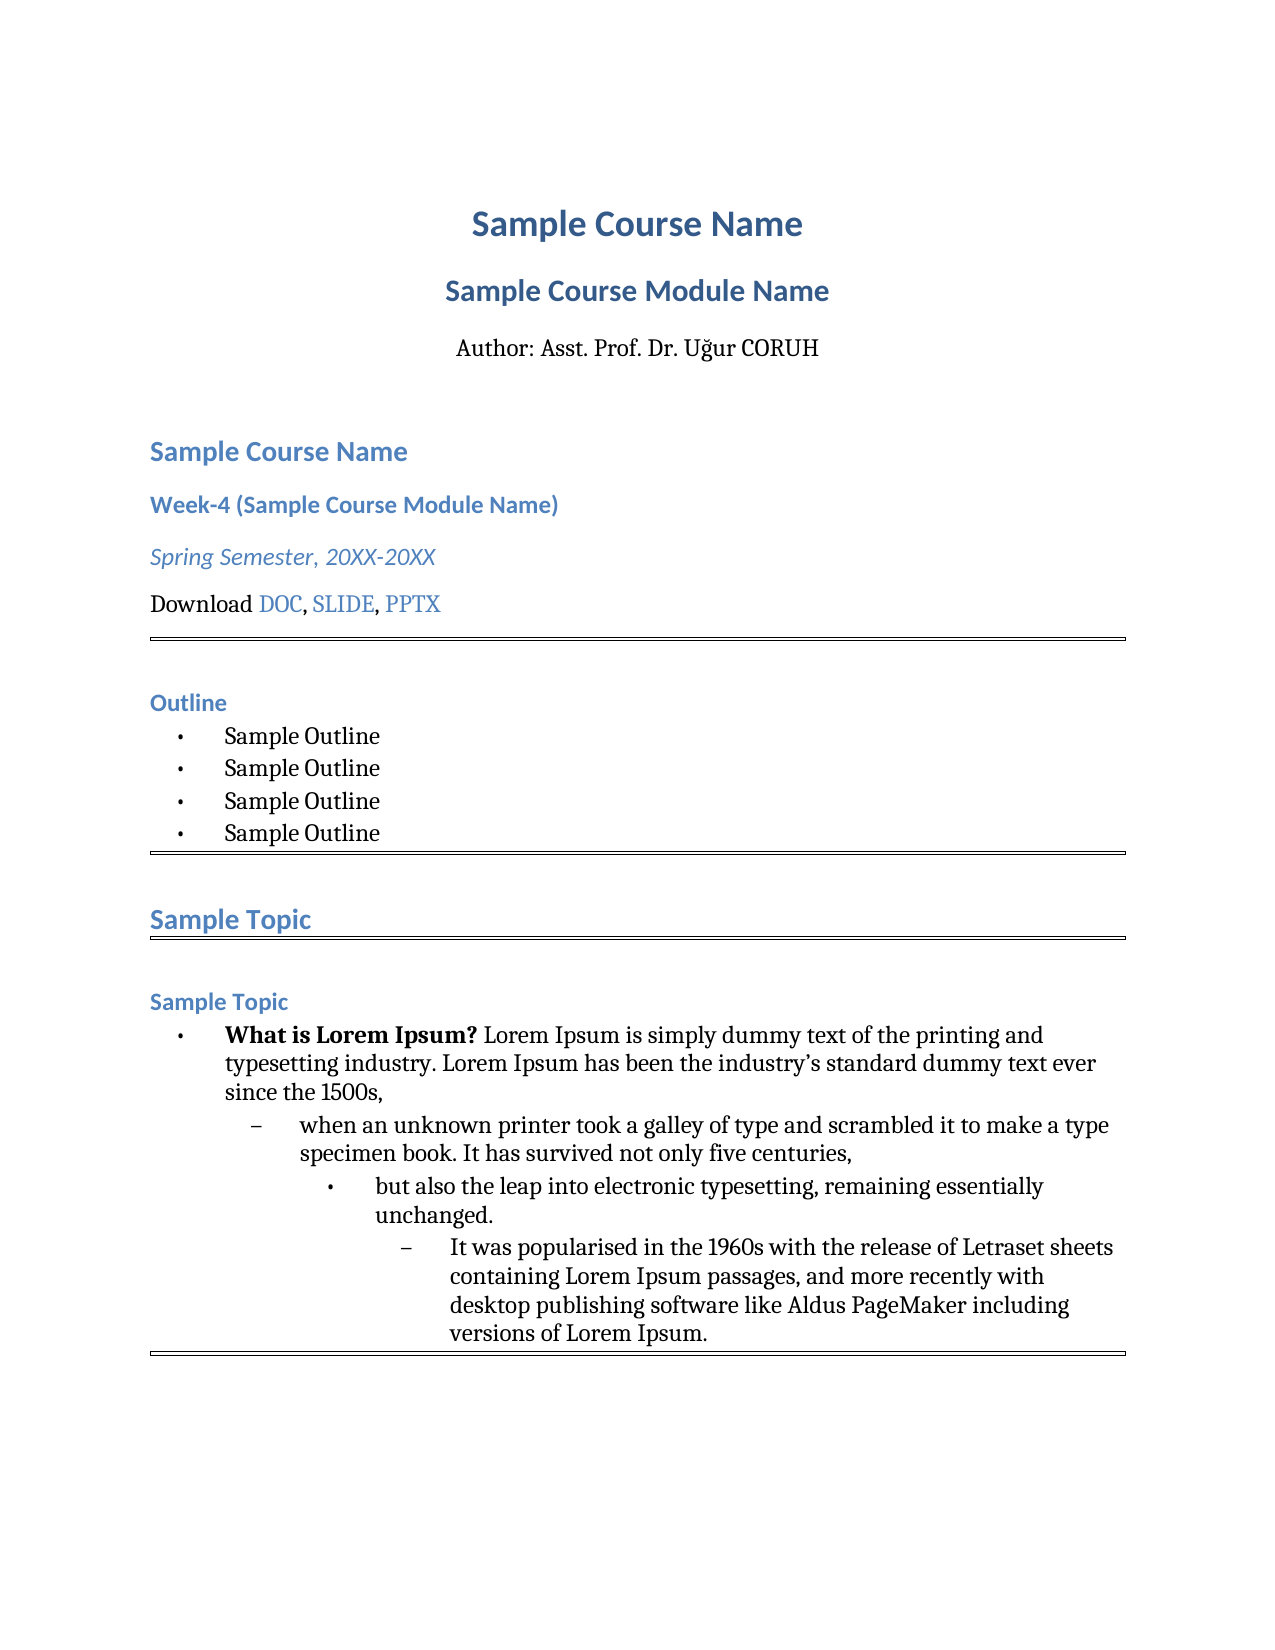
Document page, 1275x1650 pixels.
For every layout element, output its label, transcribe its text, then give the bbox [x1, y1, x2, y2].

list Sample Outline [175, 754, 1125, 783]
list but also the leap into electronic typesetting, remaining essentially unchanged. [325, 1172, 1125, 1229]
list when an unknown printer took a galley of type and scrambled it to make a type specimen book. It has survived not only five centuries, [250, 1111, 1125, 1168]
subtitle Spring Semester, 20XX-20XX [150, 541, 1125, 571]
text Download DOC, SLIDE, PPTX [150, 590, 1125, 619]
list What is Lorem Ipsum? Lorem Ipsum is simply dummy text of the printing and typesetting industry. Lorem Ipsum has been the industry’s standard dummy text ever since the 1500s, [175, 1021, 1125, 1107]
subtitle Week-4 (Sample Course Module Name) [150, 489, 1125, 520]
subtitle Sample Topic [150, 901, 1125, 936]
list Sample Outline [175, 819, 1125, 848]
subtitle Sample Course Name [150, 433, 1125, 469]
list Sample Outline [175, 722, 1125, 750]
list Sample Outline [175, 787, 1125, 815]
subtitle Sample Course Module Name [150, 271, 1125, 309]
list It was popularised in the 1960s with the release of Letraset sheets containing Lorem Ipsum passages, and more recently with desktop publishing software like Aldus PageMaker including versions of Lorem Ipsum. [400, 1233, 1125, 1348]
subtitle Sample Topic [150, 986, 1125, 1017]
text Author: Asst. Prof. Dr. Uğur CORUH [150, 334, 1125, 363]
title Sample Course Name [150, 200, 1125, 246]
subtitle Outline [150, 687, 1125, 718]
